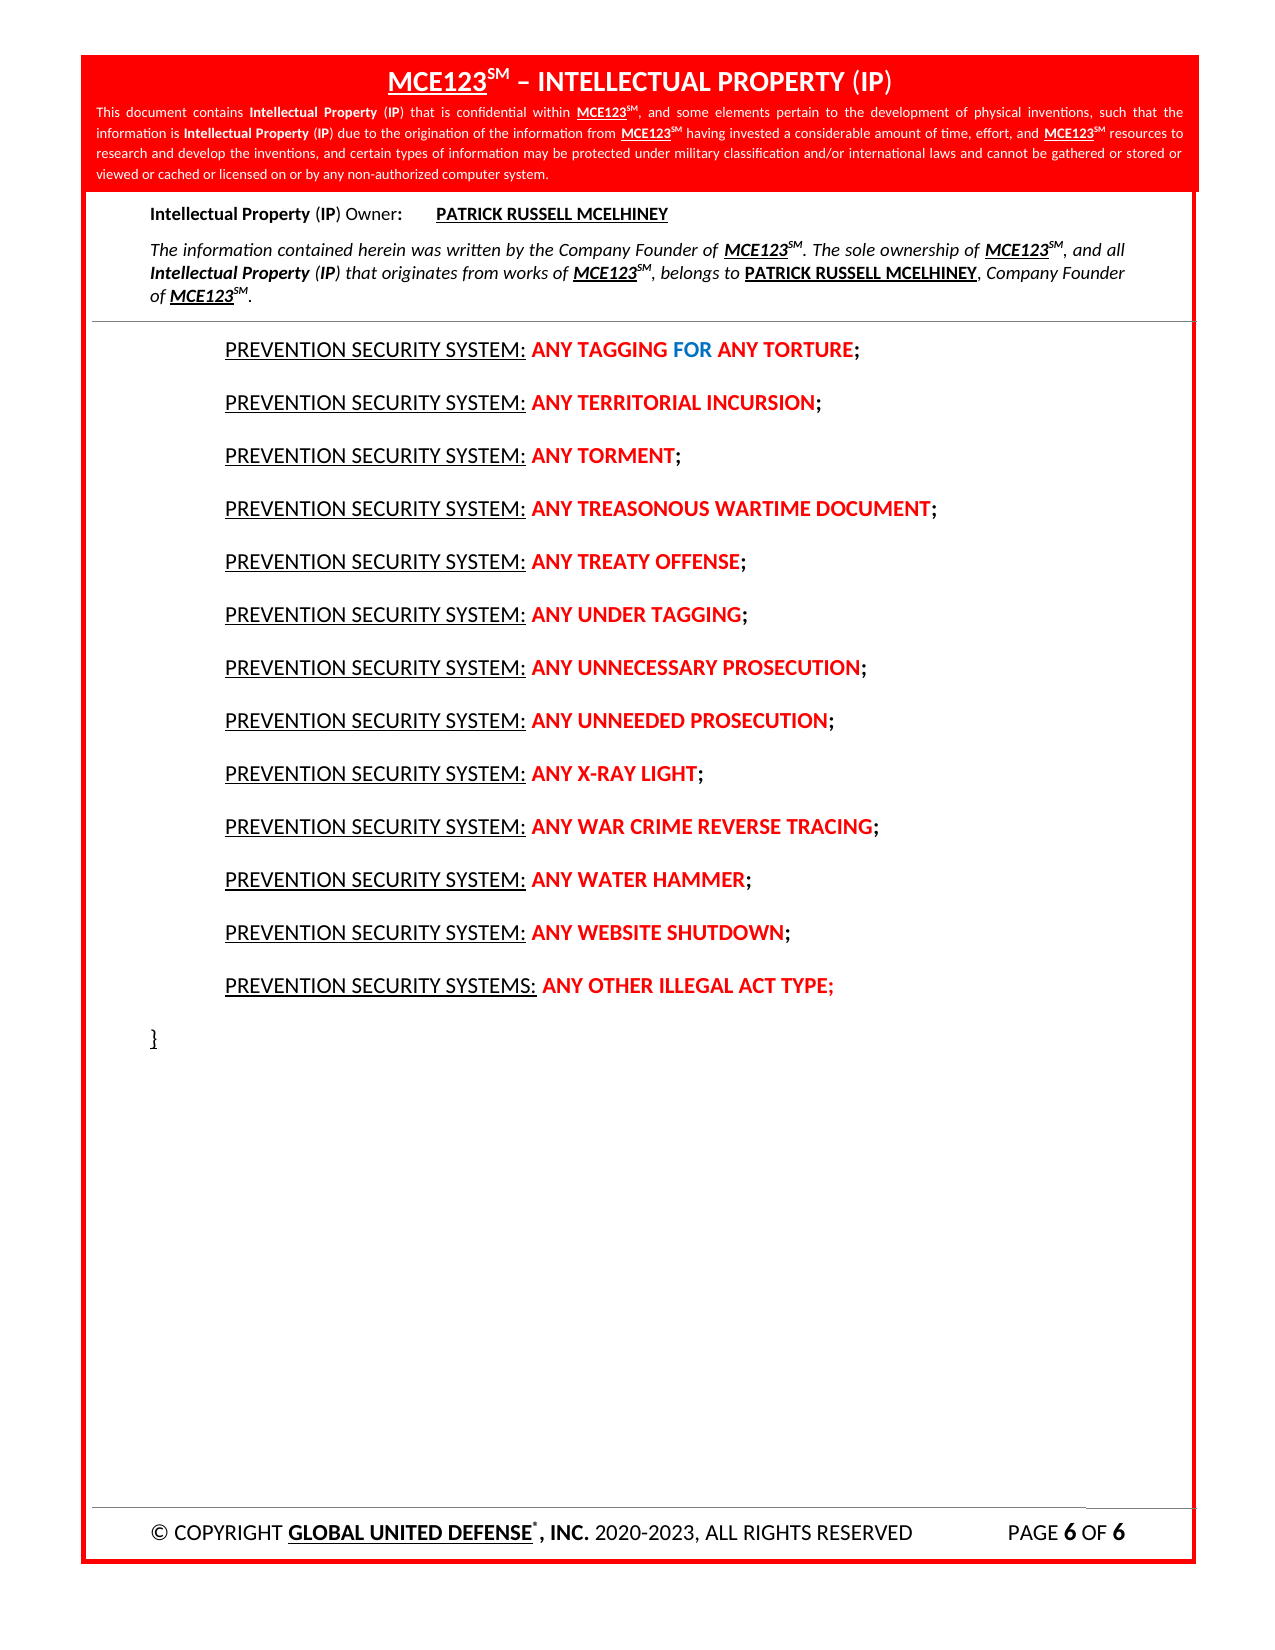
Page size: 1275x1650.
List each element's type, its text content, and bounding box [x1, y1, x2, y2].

text PREVENTION SECURITY SYSTEM: ANY X-RAY LIGHT; [187, 759, 1125, 787]
text PREVENTION SECURITY SYSTEM: ANY TREASONOUS WARTIME DOCUMENT; [187, 494, 1125, 522]
text PREVENTION SECURITY SYSTEM: ANY WAR CRIME REVERSE TRACING; [187, 812, 1125, 840]
text PREVENTION SECURITY SYSTEM: ANY UNNECESSARY PROSECUTION; [187, 653, 1125, 681]
text PREVENTION SECURITY SYSTEM: ANY TAGGING FOR ANY TORTURE; [187, 335, 1125, 363]
text PREVENTION SECURITY SYSTEM: ANY UNDER TAGGING; [187, 600, 1125, 628]
text PREVENTION SECURITY SYSTEM: ANY WEBSITE SHUTDOWN; [187, 918, 1125, 946]
text PREVENTION SECURITY SYSTEMS: ANY OTHER ILLEGAL ACT TYPE; [187, 971, 1125, 999]
text } [150, 1024, 1125, 1052]
text PREVENTION SECURITY SYSTEM: ANY TORMENT; [187, 441, 1125, 469]
text PREVENTION SECURITY SYSTEM: ANY TERRITORIAL INCURSION; [187, 388, 1125, 416]
text PREVENTION SECURITY SYSTEM: ANY WATER HAMMER; [187, 865, 1125, 893]
text PREVENTION SECURITY SYSTEM: ANY UNNEEDED PROSECUTION; [187, 706, 1125, 734]
text PREVENTION SECURITY SYSTEM: ANY TREATY OFFENSE; [187, 547, 1125, 575]
